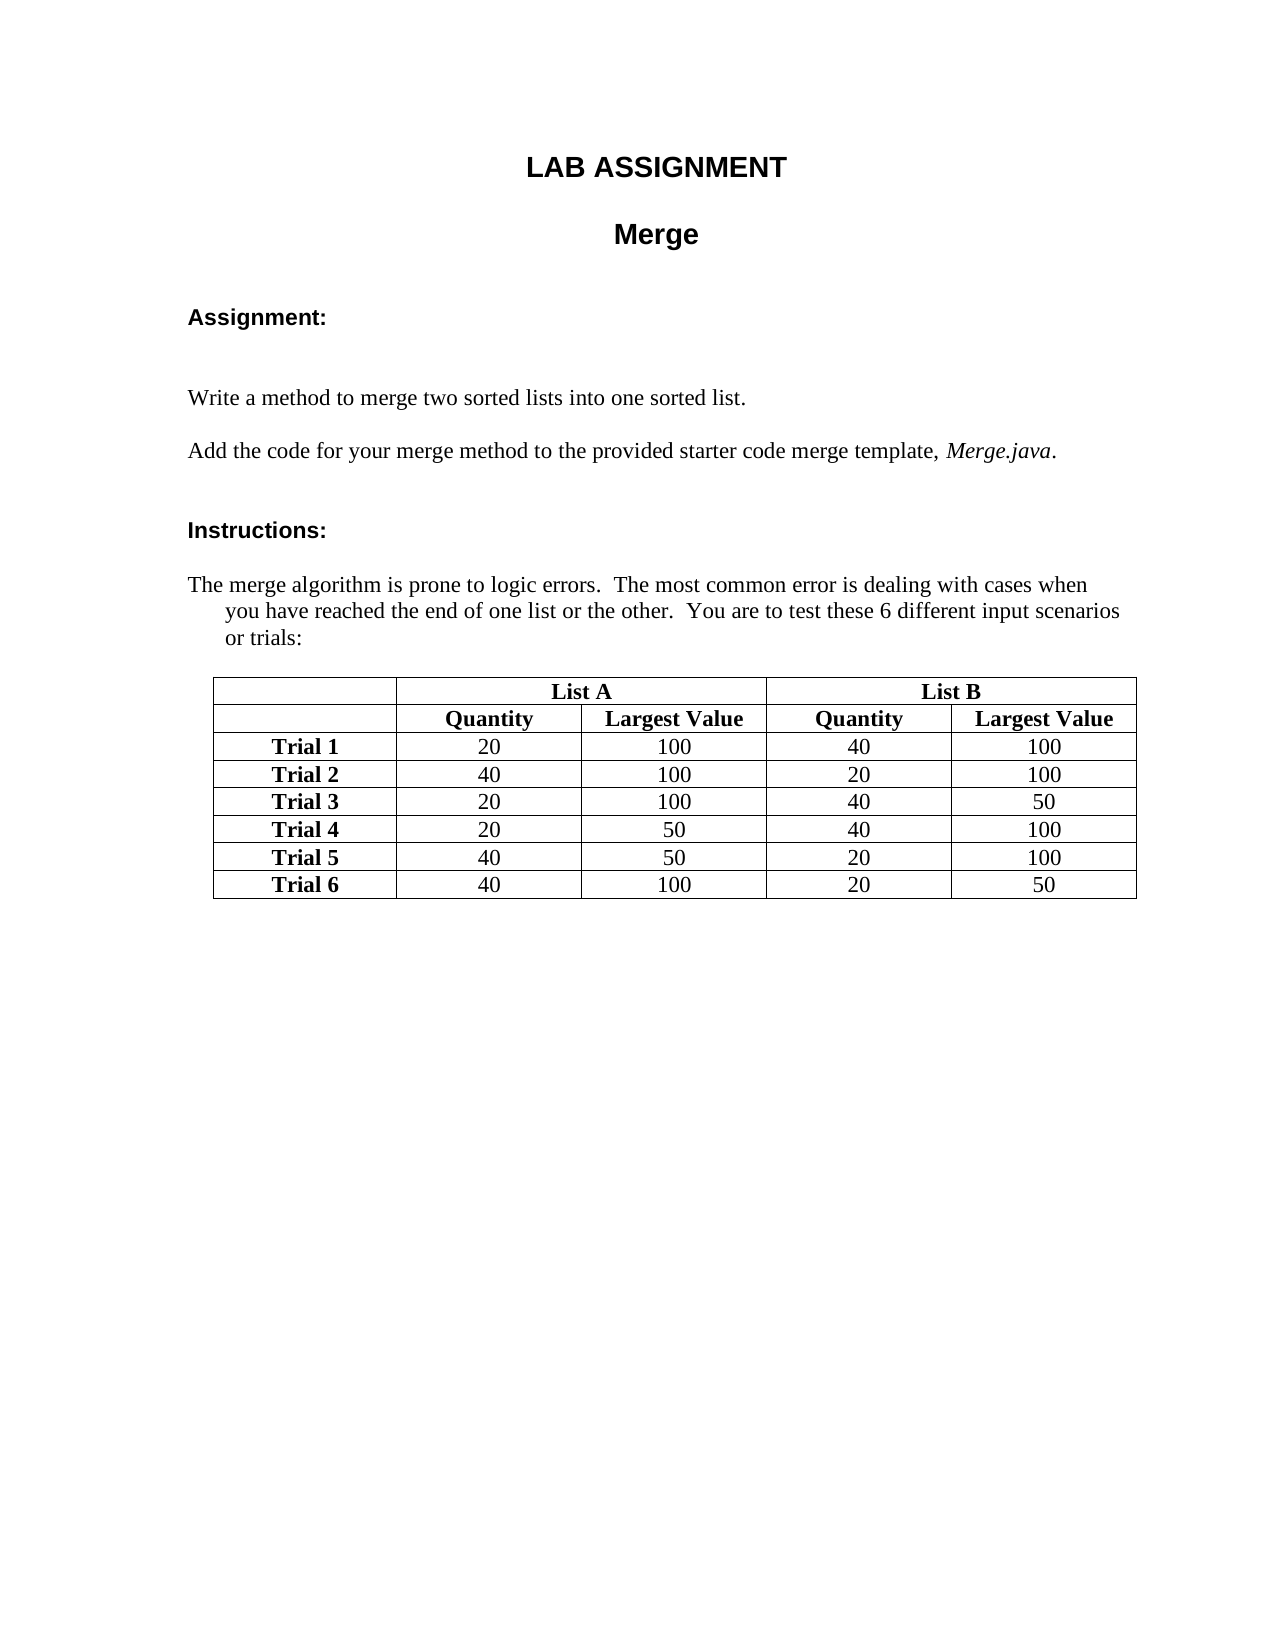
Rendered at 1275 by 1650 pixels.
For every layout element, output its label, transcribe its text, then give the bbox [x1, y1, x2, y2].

text Write a method to merge two sorted lists into one sorted list. [187, 384, 1125, 411]
table_cell 40 [767, 816, 951, 842]
table_cell 50 [582, 816, 766, 842]
table_cell 100 [582, 733, 766, 759]
subtitle Merge [187, 217, 1125, 251]
table_cell 40 [767, 733, 951, 759]
table_cell 100 [952, 733, 1136, 759]
table_cell Largest Value [952, 705, 1136, 732]
table_cell 40 [767, 788, 951, 815]
table_cell Trial 6 [214, 871, 396, 897]
text Instructions: [187, 517, 1125, 544]
table_cell 100 [952, 843, 1136, 870]
table_cell 20 [397, 816, 581, 842]
table_cell Trial 3 [214, 788, 396, 815]
table_cell 50 [582, 843, 766, 870]
table_cell Trial 2 [214, 761, 396, 787]
table_cell 40 [397, 843, 581, 870]
table_cell Quantity [397, 705, 581, 732]
table_cell Quantity [767, 705, 951, 732]
table_cell 100 [952, 816, 1136, 842]
text Assignment: [187, 304, 1125, 331]
table_cell 100 [582, 761, 766, 787]
table_cell 50 [952, 871, 1136, 897]
text The merge algorithm is prone to logic errors. The most common error is dealing with cases when you have reached the end of one list or the other. You are to test these 6 different input scenarios or trials: [187, 570, 1125, 650]
table_cell 40 [397, 871, 581, 897]
table_cell 20 [767, 871, 951, 897]
table_cell 20 [767, 843, 951, 870]
table_cell 40 [397, 761, 581, 787]
table_cell 50 [952, 788, 1136, 815]
table_header List B [767, 678, 1136, 704]
table_cell 20 [767, 761, 951, 787]
table_cell Trial 4 [214, 816, 396, 842]
table_cell 100 [952, 761, 1136, 787]
table_cell Trial 1 [214, 733, 396, 759]
table_header List A [397, 678, 766, 704]
table_header [214, 678, 396, 704]
table_cell Trial 5 [214, 843, 396, 870]
table_cell 20 [397, 788, 581, 815]
table_cell Largest Value [582, 705, 766, 732]
table_cell 100 [582, 871, 766, 897]
table_cell [214, 705, 396, 732]
text Add the code for your merge method to the provided starter code merge template, Merge.java. [187, 437, 1125, 464]
table_cell 20 [397, 733, 581, 759]
subtitle lab Assignment [187, 150, 1125, 183]
table_cell 100 [582, 788, 766, 815]
